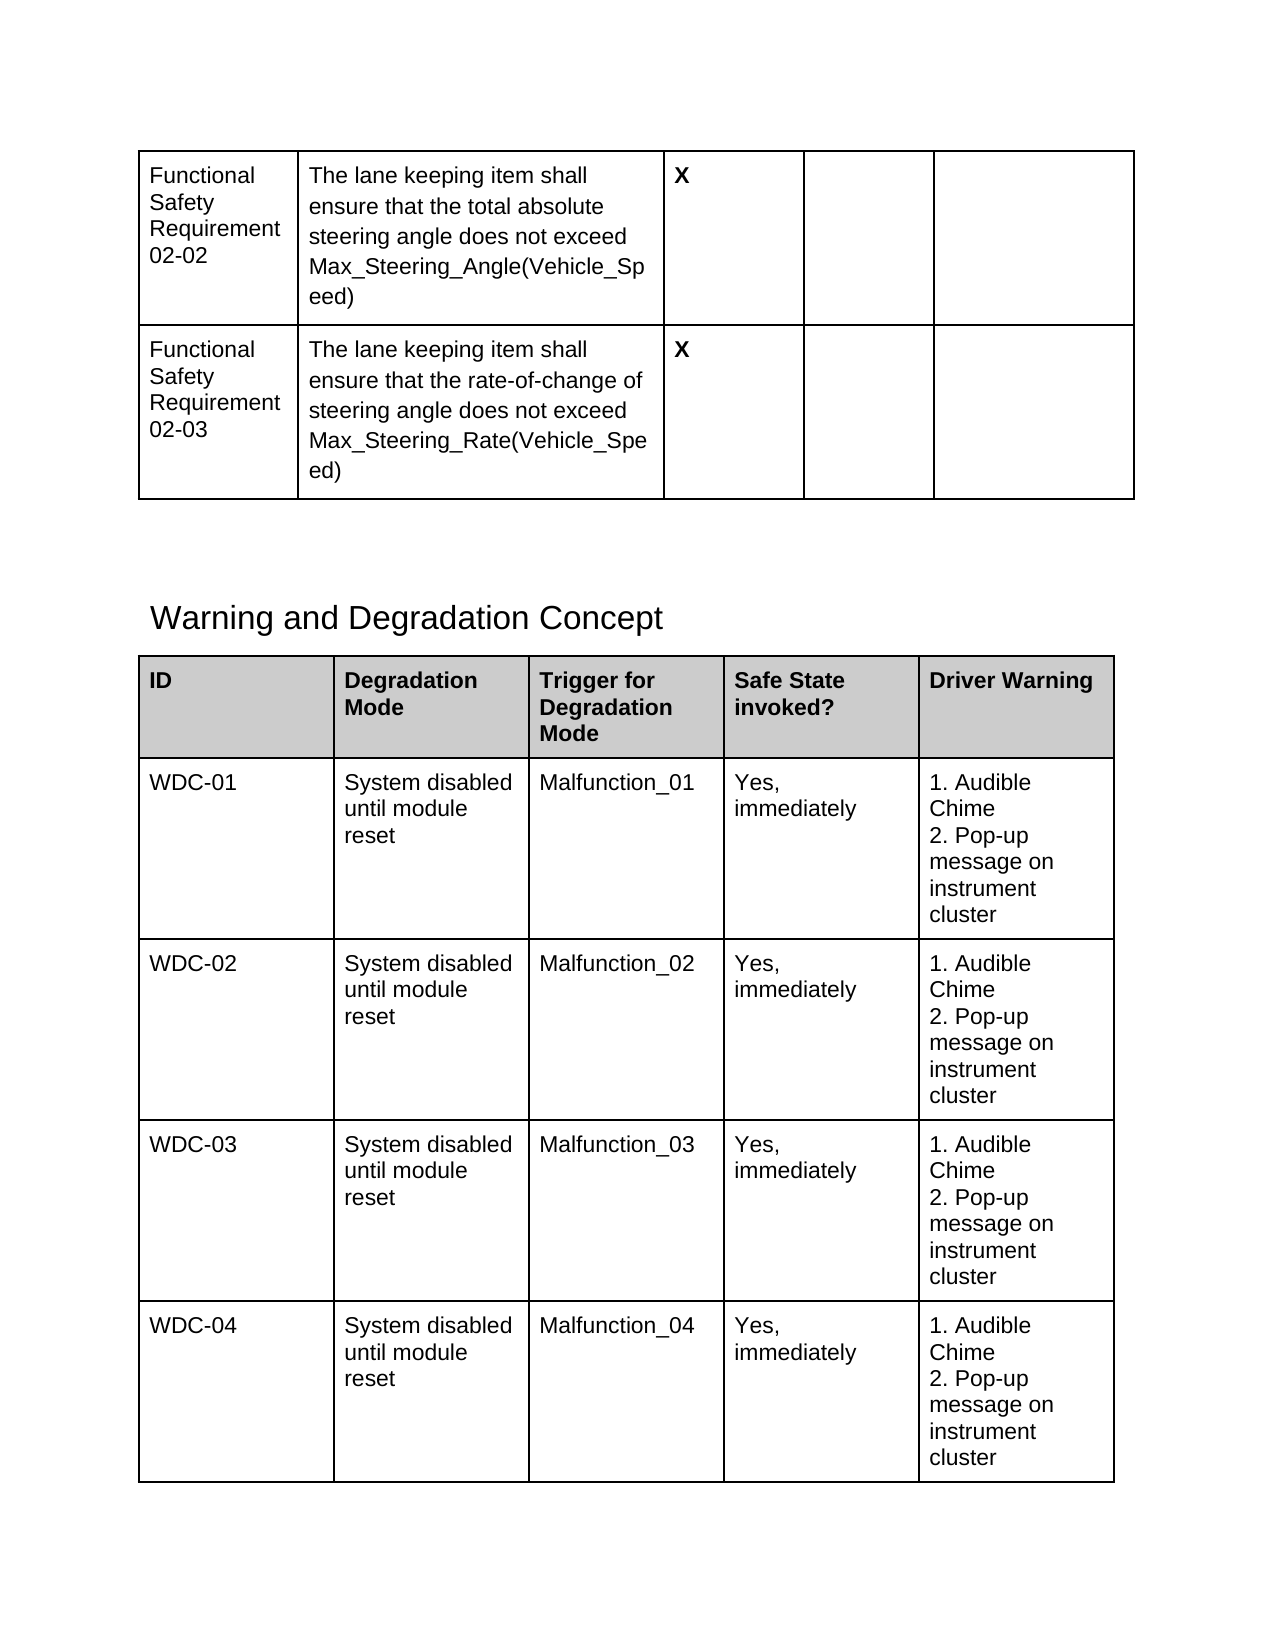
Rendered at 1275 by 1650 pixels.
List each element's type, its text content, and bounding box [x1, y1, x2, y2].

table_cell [920, 1121, 1113, 1300]
table_cell System disabled until module reset [335, 1121, 528, 1300]
subtitle Warning and Degradation Concept [150, 598, 1125, 636]
table_cell Functional Safety Requirement 02-02 [140, 152, 297, 324]
table_cell Yes, immediately [725, 1121, 918, 1300]
table_cell Malfunction_02 [530, 940, 723, 1119]
table_cell Yes, immediately [725, 1302, 918, 1481]
table_cell The lane keeping item shall ensure that the total absolute steering angle does not exceed Max_Steering_Angle(Vehicle_Speed) [299, 152, 663, 324]
table_cell Malfunction_01 [530, 759, 723, 938]
table_cell WDC-04 [140, 1302, 333, 1481]
table_header Degradation Mode [335, 657, 528, 757]
table_cell 1. Audible Chime 2. Pop-up message on instrument cluster [920, 759, 1113, 938]
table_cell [335, 1302, 528, 1481]
table_cell The lane keeping item shall ensure that the rate-of-change of steering angle does not exceed Max_Steering_Rate(Vehicle_Speed) [299, 326, 663, 498]
table_cell WDC-03 [140, 1121, 333, 1300]
table_header Driver Warning [920, 657, 1113, 757]
table_cell Yes, immediately [725, 940, 918, 1119]
table_header Safe State invoked? [725, 657, 918, 757]
table_cell [935, 326, 1133, 498]
table_cell Malfunction_03 [530, 1121, 723, 1300]
table_cell X [665, 326, 803, 498]
table_header ID [140, 657, 333, 757]
table_cell WDC-01 [140, 759, 333, 938]
table_cell [935, 152, 1133, 324]
table_header Trigger for Degradation Mode [530, 657, 723, 757]
table_cell System disabled until module reset [335, 759, 528, 938]
table_cell Malfunction_04 [530, 1302, 723, 1481]
table_cell [805, 152, 933, 324]
table_cell X [665, 152, 803, 324]
table_cell 1. Audible Chime 2. Pop-up message on instrument cluster [920, 940, 1113, 1119]
table_cell Functional Safety Requirement 02-03 [140, 326, 297, 498]
table_cell System disabled until module reset [335, 940, 528, 1119]
table_cell Yes, immediately [725, 759, 918, 938]
table_cell [805, 326, 933, 498]
table_cell WDC-02 [140, 940, 333, 1119]
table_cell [920, 1302, 1113, 1481]
